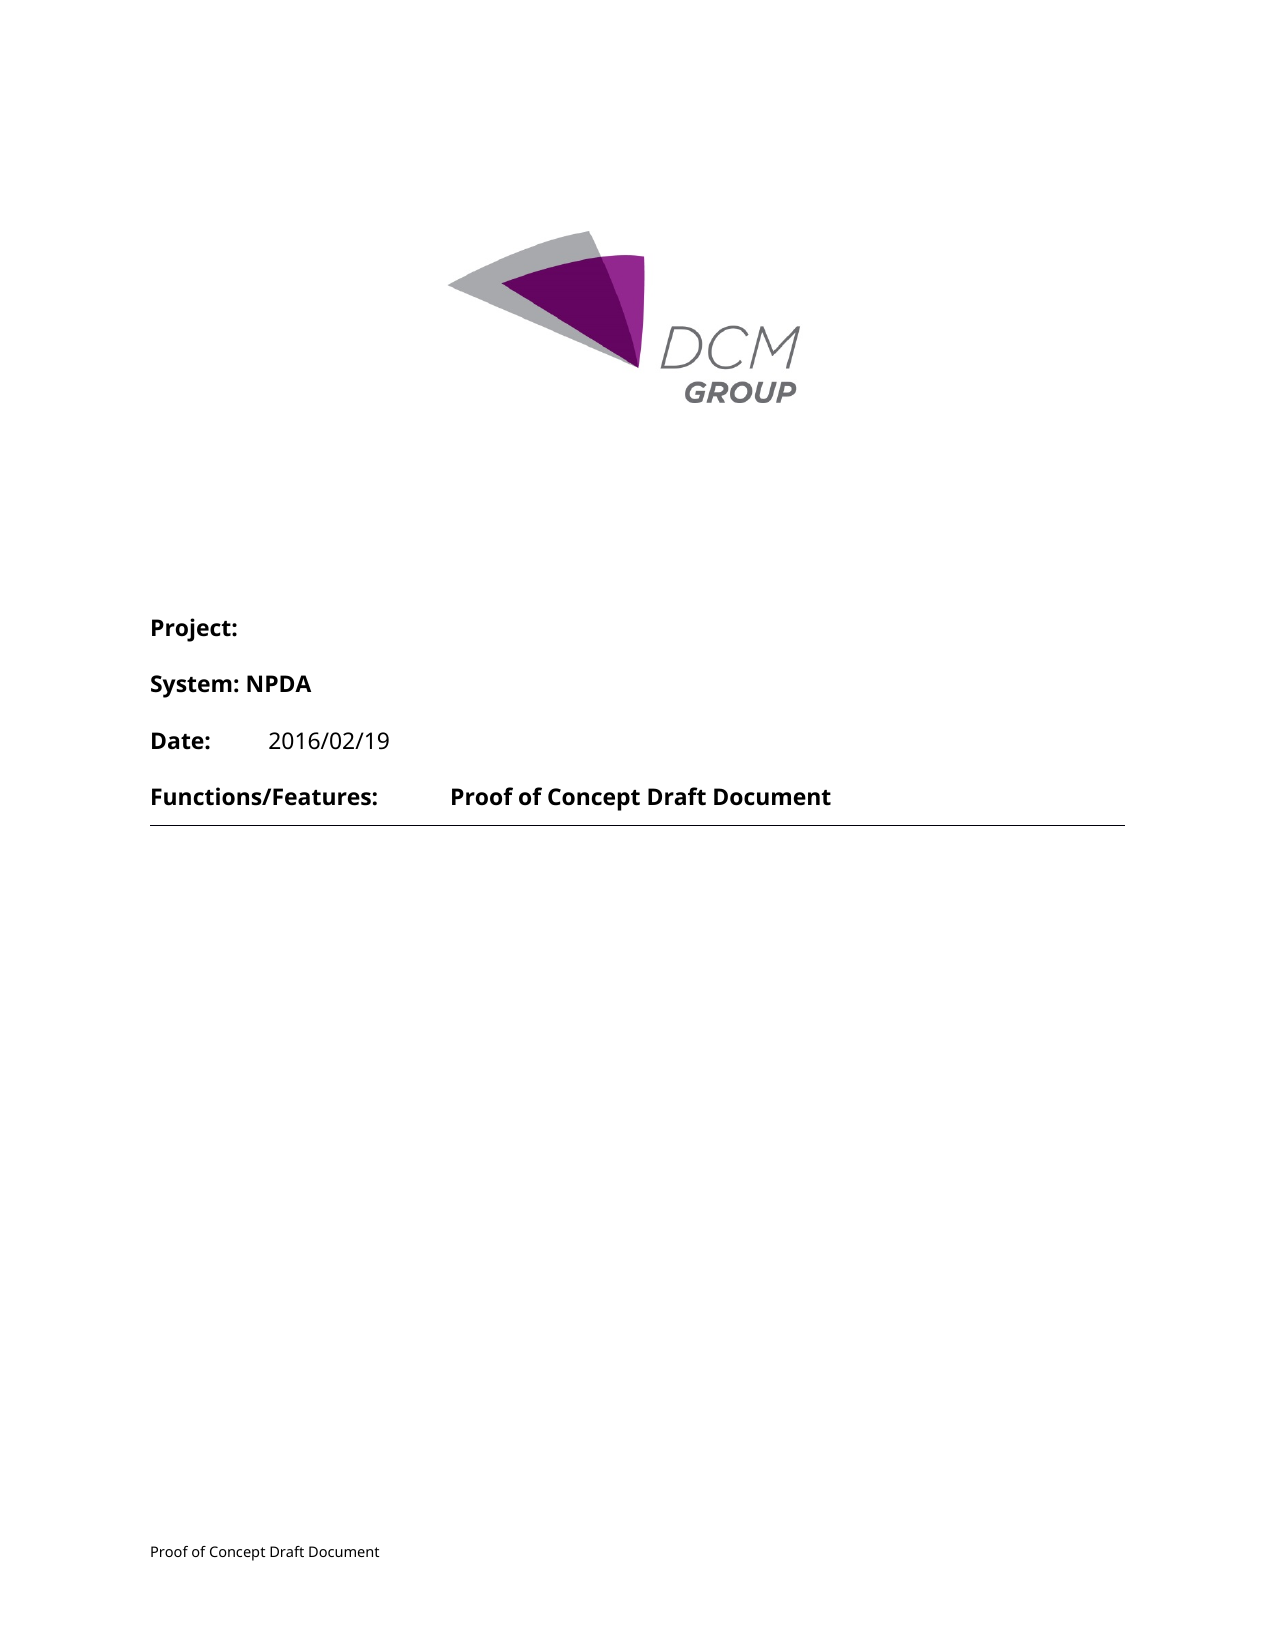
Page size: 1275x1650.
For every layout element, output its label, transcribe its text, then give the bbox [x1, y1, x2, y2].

text System: NPDA [150, 668, 1125, 700]
text Project: [150, 612, 1125, 643]
picture [447, 231, 828, 403]
text Functions/Features: Proof of Concept Draft Document [150, 781, 1125, 825]
text Date: 2016/02/19 [150, 725, 1125, 756]
